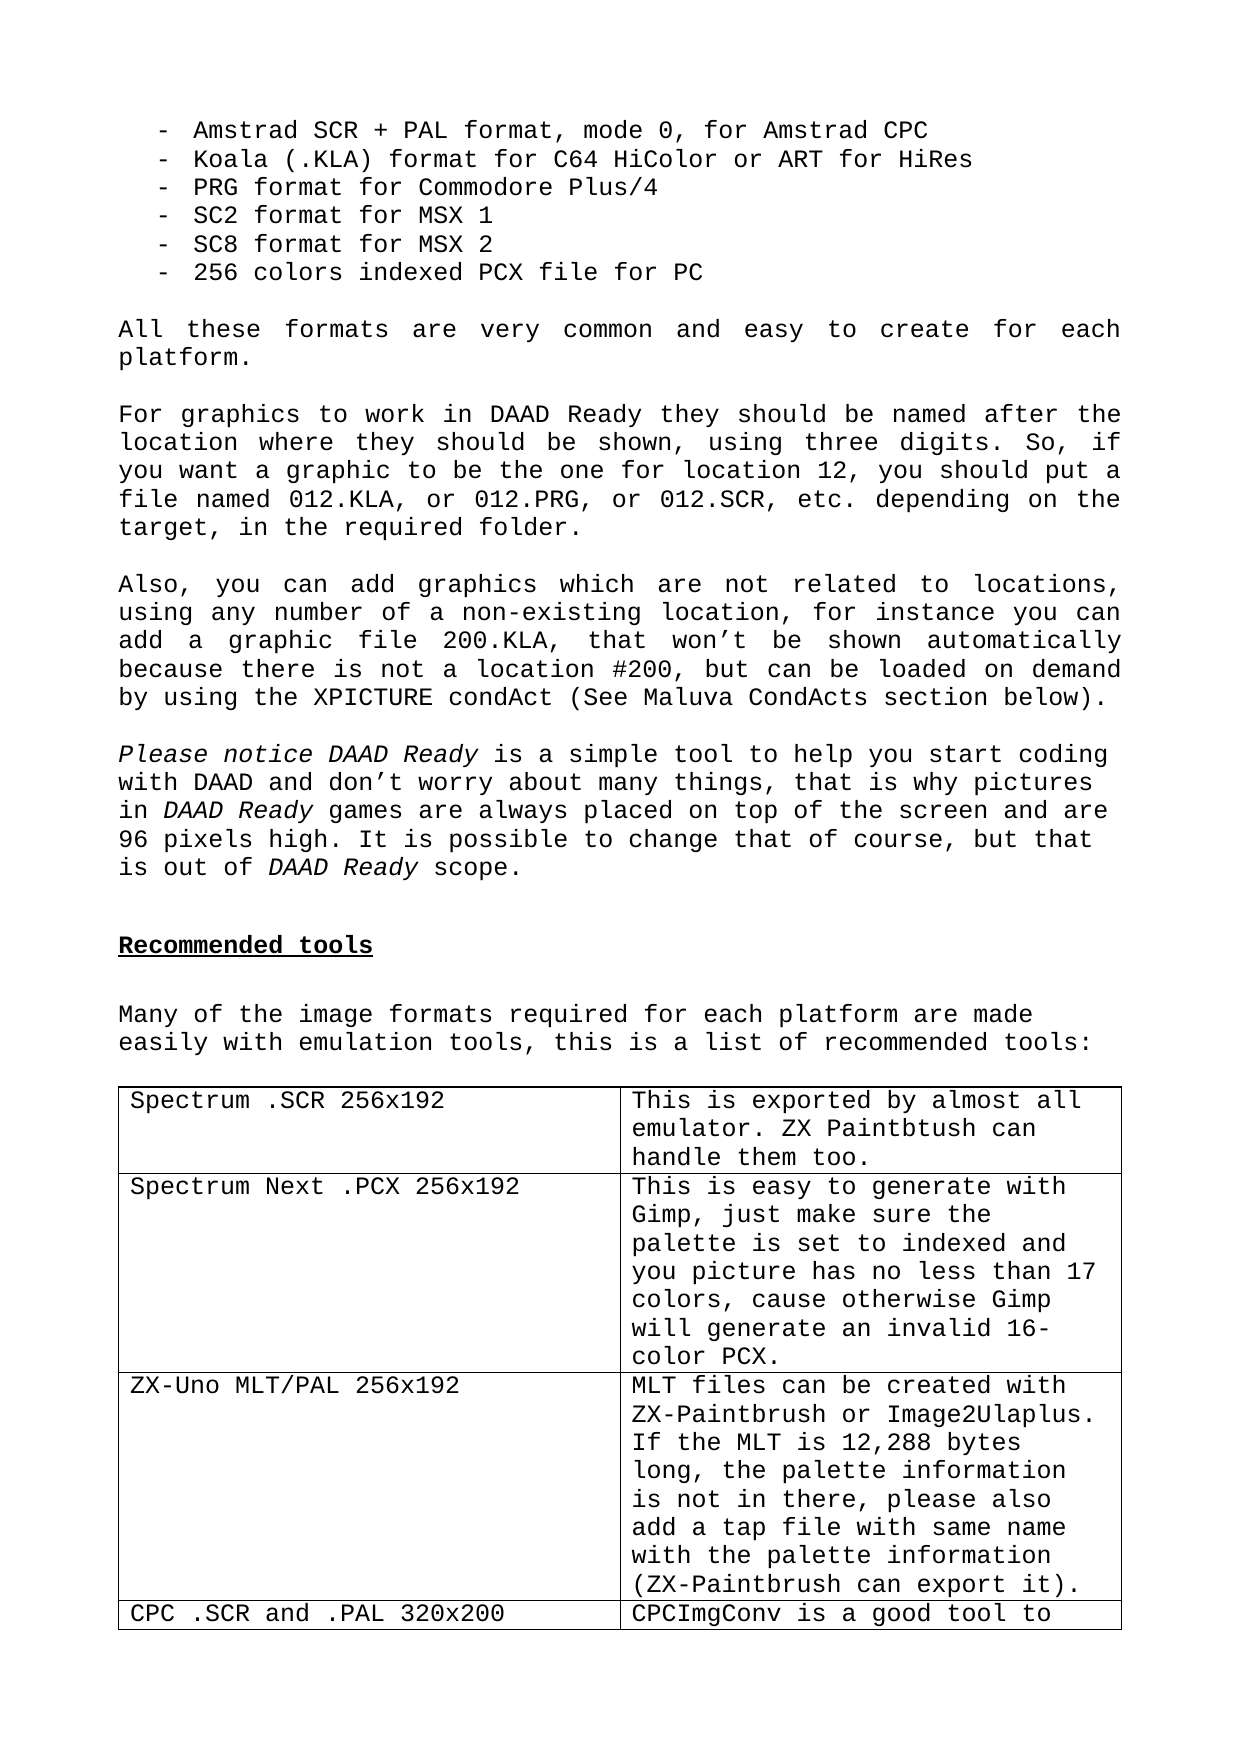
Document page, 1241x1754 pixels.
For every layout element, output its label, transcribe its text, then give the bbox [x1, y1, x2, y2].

list SC2 format for MSX 1 [156, 203, 1122, 231]
text For graphics to work in DAAD Ready they should be named after the location where they should be shown, using three digits. So, if you want a graphic to be the one for location 12, you should put a file named 012.KLA, or 012.PRG, or 012.SCR, etc. depending on the target, in the required folder. [118, 401, 1122, 543]
text Please notice DAAD Ready is a simple tool to help you start coding with DAAD and don’t worry about many things, that is why pictures in DAAD Ready games are always placed on top of the screen and are 96 pixels high. It is possible to change that of course, but that is out of DAAD Ready scope. [118, 741, 1122, 883]
table_cell This is easy to generate with Gimp, just make sure the palette is set to indexed and you picture has no less than 17 colors, cause otherwise Gimp will generate an invalid 16-color PCX. [621, 1174, 1121, 1372]
table_cell Spectrum Next .PCX 256x192 [119, 1174, 620, 1372]
list PRG format for Commodore Plus/4 [156, 175, 1122, 203]
list 256 colors indexed PCX file for PC [156, 260, 1122, 288]
text Recommended tools [118, 932, 1122, 961]
list SC8 format for MSX 2 [156, 231, 1122, 260]
table_cell ZX-Uno MLT/PAL 256x192 [119, 1373, 620, 1599]
text Many of the image formats required for each platform are made easily with emulation tools, this is a list of recommended tools: [118, 1001, 1122, 1058]
list Amstrad SCR + PAL format, mode 0, for Amstrad CPC [156, 118, 1122, 146]
table_header Spectrum .SCR 256x192 [119, 1088, 620, 1172]
list Koala (.KLA) format for C64 HiColor or ART for HiRes [156, 146, 1122, 175]
text All these formats are very common and easy to create for each platform. [118, 316, 1122, 373]
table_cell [119, 1601, 620, 1629]
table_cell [621, 1601, 1121, 1629]
text Also, you can add graphics which are not related to locations, using any number of a non-existing location, for instance you can add a graphic file 200.KLA, that won’t be shown automatically because there is not a location #200, but can be loaded on demand by using the XPICTURE condAct (See Maluva CondActs section below). [118, 571, 1122, 713]
table_header This is exported by almost all emulator. ZX Paintbtush can handle them too. [621, 1088, 1121, 1172]
table_cell MLT files can be created with ZX-Paintbrush or Image2Ulaplus. If the MLT is 12,288 bytes long, the palette information is not in there, please also add a tap file with same name with the palette information (ZX-Paintbrush can export it). [621, 1373, 1121, 1599]
